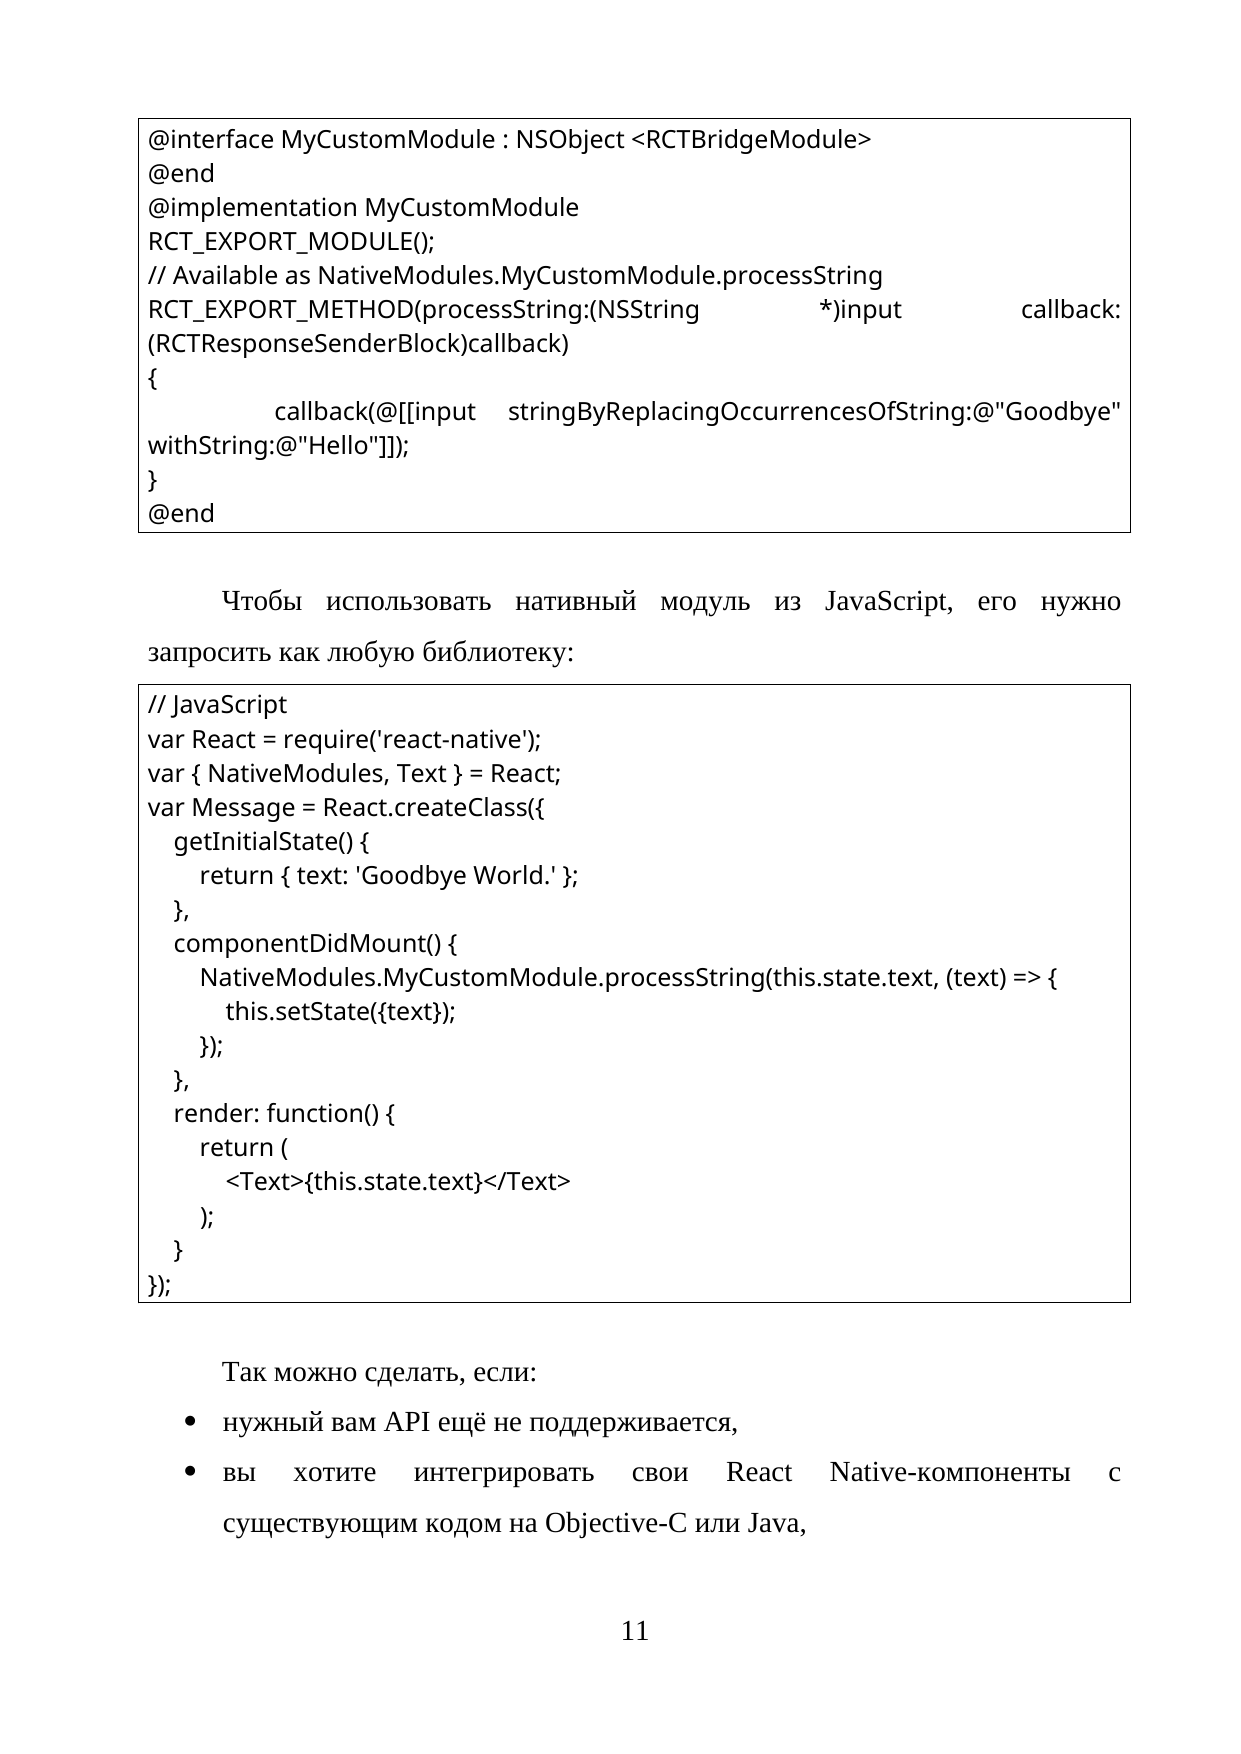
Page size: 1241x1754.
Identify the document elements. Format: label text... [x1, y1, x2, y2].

text getInitialState() { [148, 823, 1122, 857]
list вы хотите интегрировать свои React Native-компоненты с существующим кодом на Objective-C или Java, [185, 1454, 1122, 1538]
text // Available as NativeModules.MyCustomModule.processString [148, 257, 1122, 292]
text RCT_EXPORT_MODULE(); [148, 223, 1122, 257]
text render: function() { [148, 1096, 1122, 1130]
text RCT_EXPORT_METHOD(processString:(NSString *)input callback:(RCTResponseSenderBlock)callback) [148, 292, 1122, 360]
text @implementation MyCustomModule [148, 189, 1122, 223]
text return { text: 'Goodbye World.' }; [148, 857, 1122, 892]
text componentDidMount() { [148, 926, 1122, 960]
text }, [148, 1062, 1122, 1096]
text } [148, 462, 1122, 493]
text }); [139, 1263, 1130, 1302]
text @end [139, 493, 1130, 532]
text // JavaScript [139, 685, 1130, 721]
text var Message = React.createClass({ [148, 789, 1122, 823]
text }, [148, 892, 1122, 926]
text { [148, 360, 1122, 394]
text Чтобы использовать нативный модуль из JavaScript, его нужно запросить как любую библиотеку: [148, 583, 1122, 667]
text }); [148, 1028, 1122, 1062]
text @end [148, 155, 1122, 189]
text ); [148, 1198, 1122, 1232]
text <Text>{this.state.text}</Text> [148, 1164, 1122, 1198]
list нужный вам API ещё не поддерживается, [185, 1404, 1122, 1438]
text return ( [148, 1130, 1122, 1164]
text @interface MyCustomModule : NSObject <RCTBridgeModule> [139, 119, 1130, 155]
text var React = require('react-native'); [148, 721, 1122, 755]
text callback(@[[input stringByReplacingOccurrencesOfString:@"Goodbye" withString:@"Hello"]]); [148, 394, 1122, 462]
text NativeModules.MyCustomModule.processString(this.state.text, (text) => { [148, 960, 1122, 994]
text var { NativeModules, Text } = React; [148, 755, 1122, 789]
text Так можно сделать, если: [148, 1354, 1122, 1387]
text this.setState({text}); [148, 994, 1122, 1028]
text } [148, 1232, 1122, 1263]
